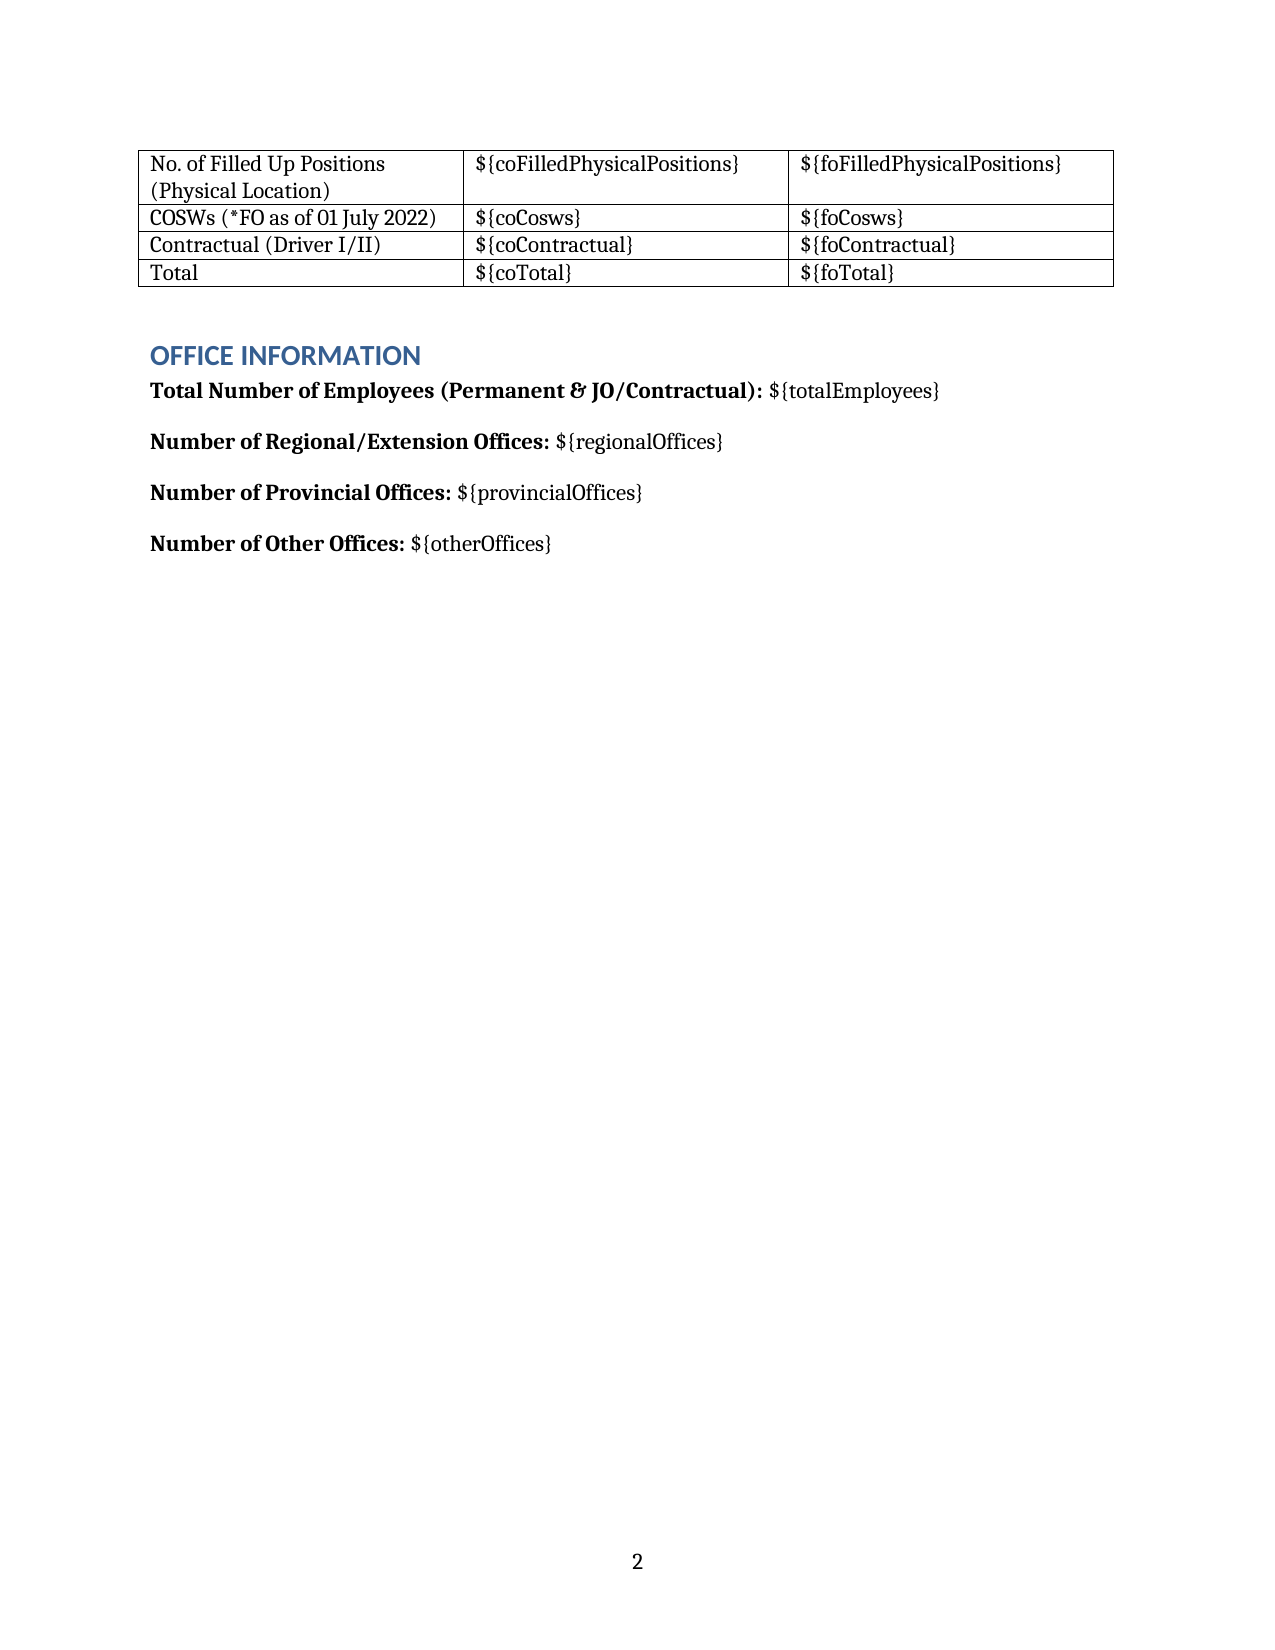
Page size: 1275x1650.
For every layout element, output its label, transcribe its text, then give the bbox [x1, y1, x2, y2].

table_cell No. of Filled Up Positions (Physical Location) [139, 151, 463, 204]
table_cell COSWs (*FO as of 01 July 2022) [139, 205, 463, 231]
text Total Number of Employees (Permanent & JO/Contractual): ${totalEmployees} [150, 378, 1125, 404]
text Number of Provincial Offices: ${provincialOffices} [150, 480, 1125, 506]
table_cell ${coContractual} [464, 232, 788, 258]
table_cell Contractual (Driver I/II) [139, 232, 463, 258]
text Number of Other Offices: ${otherOffices} [150, 531, 1125, 557]
table_cell Total [139, 260, 463, 286]
table_cell ${coTotal} [464, 260, 788, 286]
subtitle OFFICE INFORMATION [150, 337, 1125, 373]
table_cell ${foContractual} [789, 232, 1113, 258]
table_cell ${foCosws} [789, 205, 1113, 231]
text Number of Regional/Extension Offices: ${regionalOffices} [150, 429, 1125, 455]
table_cell ${foFilledPhysicalPositions} [789, 151, 1113, 204]
table_cell ${foTotal} [789, 260, 1113, 286]
table_cell ${coCosws} [464, 205, 788, 231]
table_cell ${coFilledPhysicalPositions} [464, 151, 788, 204]
